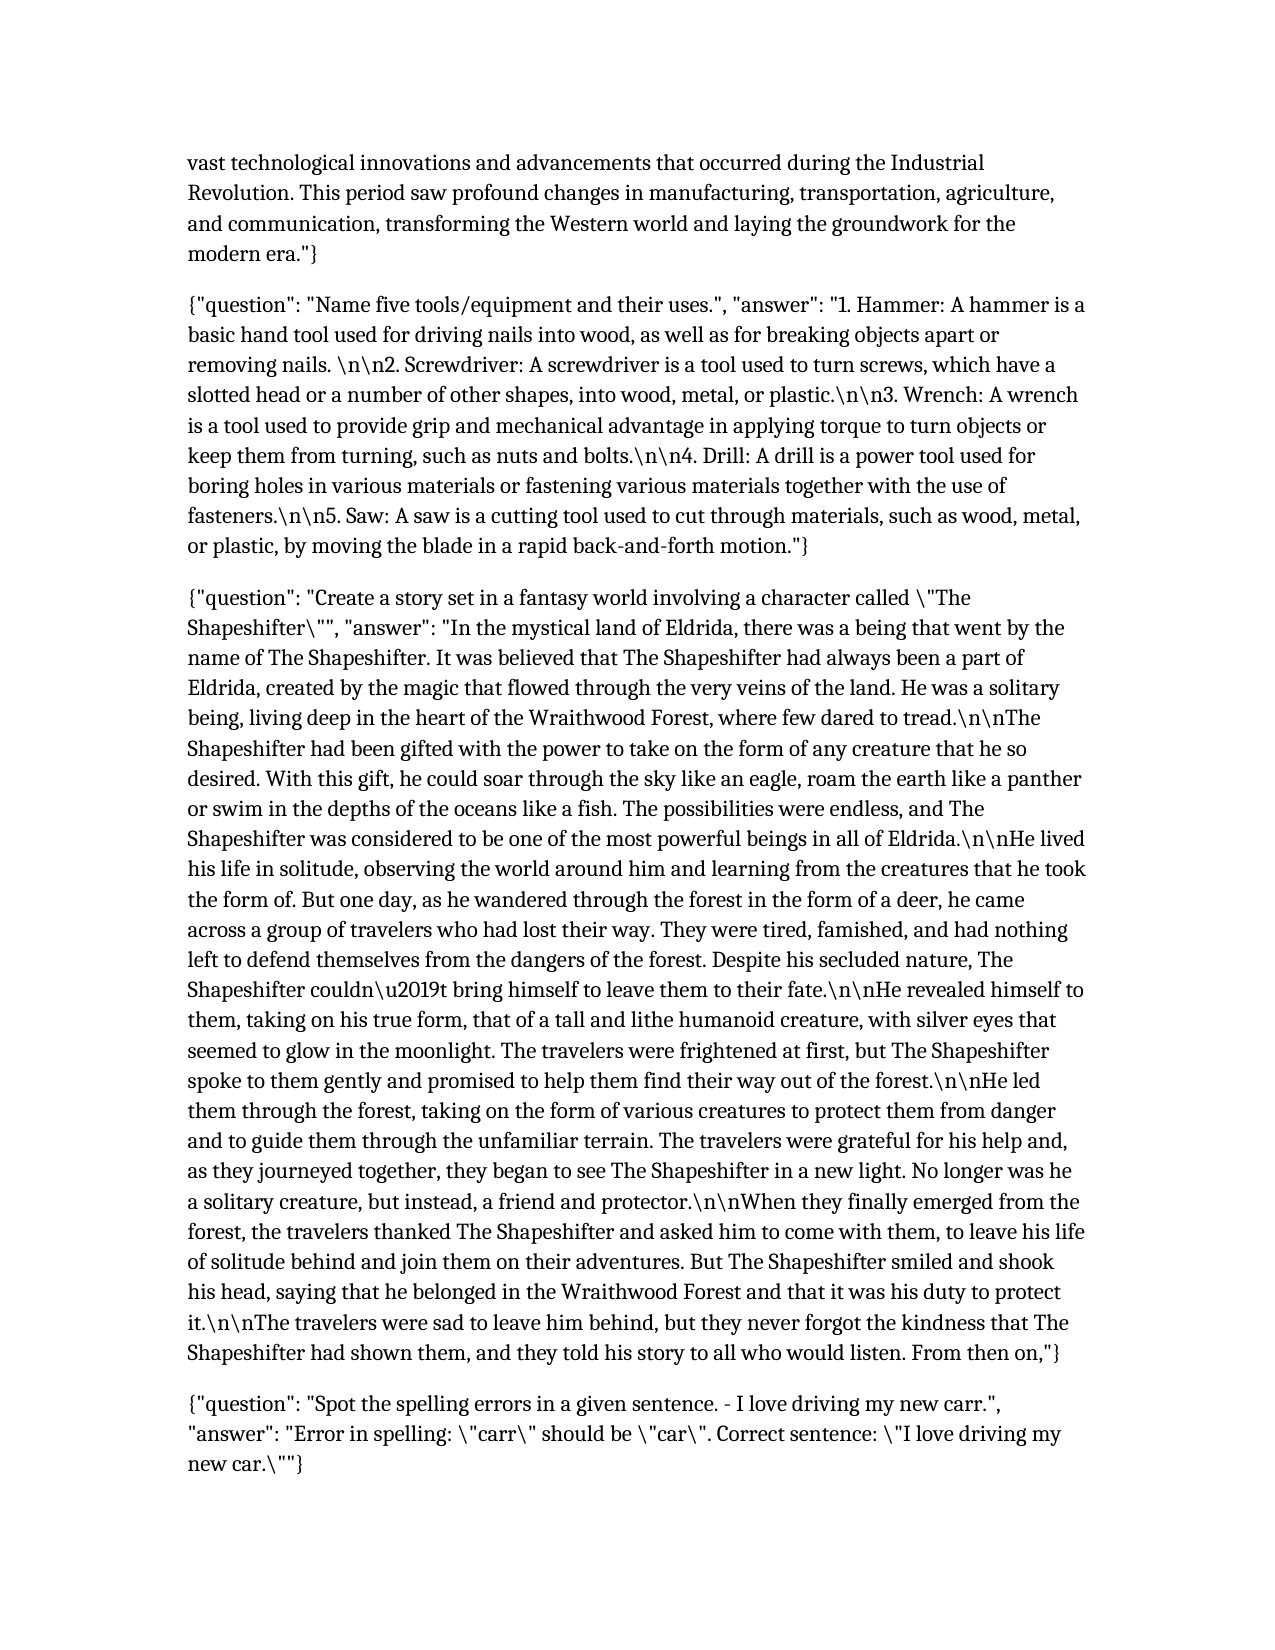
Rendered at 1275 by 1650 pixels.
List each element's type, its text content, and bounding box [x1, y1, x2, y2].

text {"question": "Spot the spelling errors in a given sentence. - I love driving my new carr.", "answer": "Error in spelling: \"carr\" should be \"car\". Correct sentence: \"I love driving my new car.\""} [187, 1391, 1087, 1477]
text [187, 150, 1087, 267]
text {"question": "Name five tools/equipment and their uses.", "answer": "1. Hammer: A hammer is a basic hand tool used for driving nails into wood, as well as for breaking objects apart or removing nails. \n\n2. Screwdriver: A screwdriver is a tool used to turn screws, which have a slotted head or a number of other shapes, into wood, metal, or plastic.\n\n3. Wrench: A wrench is a tool used to provide grip and mechanical advantage in applying torque to turn objects or keep them from turning, such as nuts and bolts.\n\n4. Drill: A drill is a power tool used for boring holes in various materials or fastening various materials together with the use of fasteners.\n\n5. Saw: A saw is a cutting tool used to cut through materials, such as wood, metal, or plastic, by moving the blade in a rapid back-and-forth motion."} [187, 292, 1087, 560]
text {"question": "Create a story set in a fantasy world involving a character called \"The Shapeshifter\"", "answer": "In the mystical land of Eldrida, there was a being that went by the name of The Shapeshifter. It was believed that The Shapeshifter had always been a part of Eldrida, created by the magic that flowed through the very veins of the land. He was a solitary being, living deep in the heart of the Wraithwood Forest, where few dared to tread.\n\nThe Shapeshifter had been gifted with the power to take on the form of any creature that he so desired. With this gift, he could soar through the sky like an eagle, roam the earth like a panther or swim in the depths of the oceans like a fish. The possibilities were endless, and The Shapeshifter was considered to be one of the most powerful beings in all of Eldrida.\n\nHe lived his life in solitude, observing the world around him and learning from the creatures that he took the form of. But one day, as he wandered through the forest in the form of a deer, he came across a group of travelers who had lost their way. They were tired, famished, and had nothing left to defend themselves from the dangers of the forest. Despite his secluded nature, The Shapeshifter couldn\u2019t bring himself to leave them to their fate.\n\nHe revealed himself to them, taking on his true form, that of a tall and lithe humanoid creature, with silver eyes that seemed to glow in the moonlight. The travelers were frightened at first, but The Shapeshifter spoke to them gently and promised to help them find their way out of the forest.\n\nHe led them through the forest, taking on the form of various creatures to protect them from danger and to guide them through the unfamiliar terrain. The travelers were grateful for his help and, as they journeyed together, they began to see The Shapeshifter in a new light. No longer was he a solitary creature, but instead, a friend and protector.\n\nWhen they finally emerged from the forest, the travelers thanked The Shapeshifter and asked him to come with them, to leave his life of solitude behind and join them on their adventures. But The Shapeshifter smiled and shook his head, saying that he belonged in the Wraithwood Forest and that it was his duty to protect it.\n\nThe travelers were sad to leave him behind, but they never forgot the kindness that The Shapeshifter had shown them, and they told his story to all who would listen. From then on,"} [187, 584, 1087, 1366]
